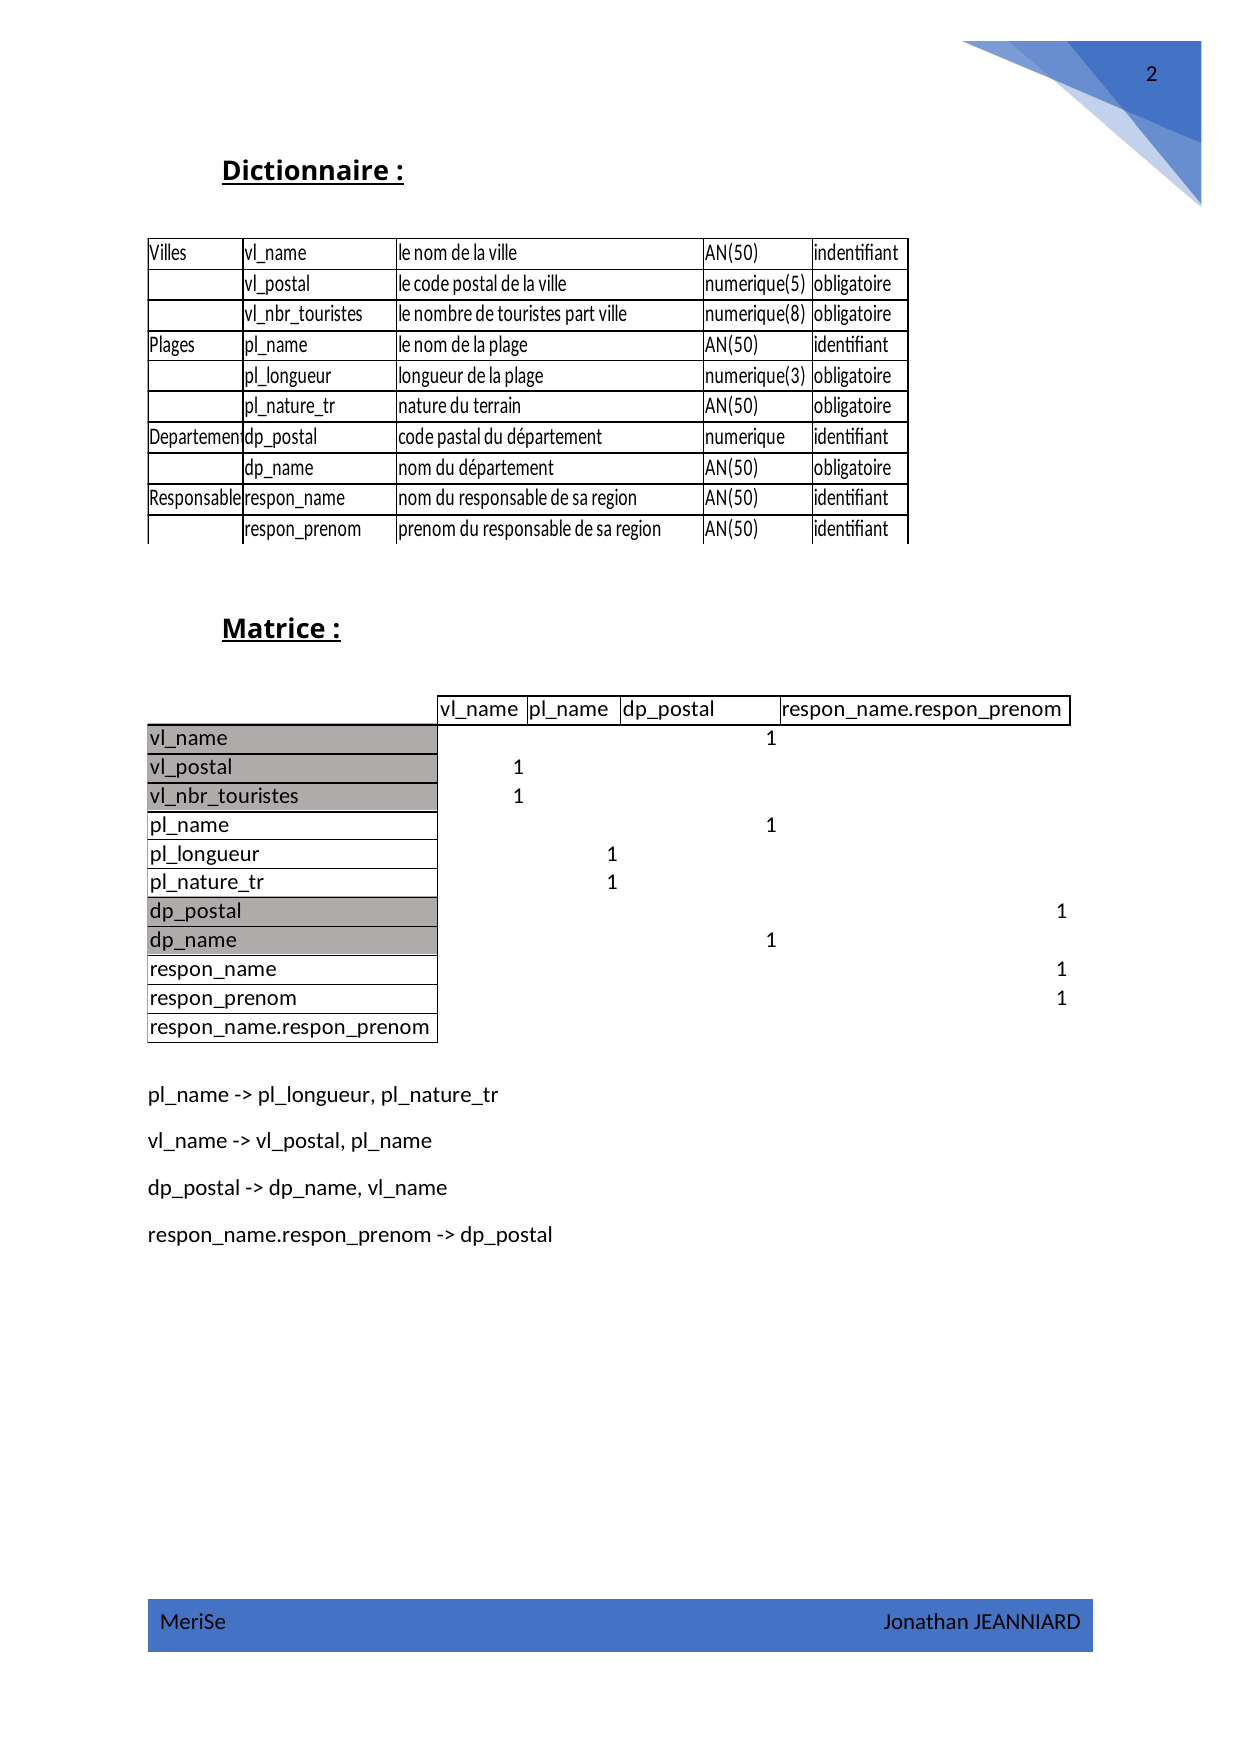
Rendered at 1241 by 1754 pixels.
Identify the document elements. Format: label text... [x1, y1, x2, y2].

text respon_name.respon_prenom -> dp_postal [148, 1220, 1093, 1248]
picture [962, 41, 1202, 207]
text dp_postal -> dp_name, vl_name [148, 1173, 1093, 1201]
subtitle Dictionnaire : [148, 152, 1093, 189]
text vl_name -> vl_postal, pl_name [148, 1127, 1093, 1154]
text pl_name -> pl_longueur, pl_nature_tr [148, 1080, 1093, 1108]
subtitle Matrice : [148, 609, 1093, 646]
